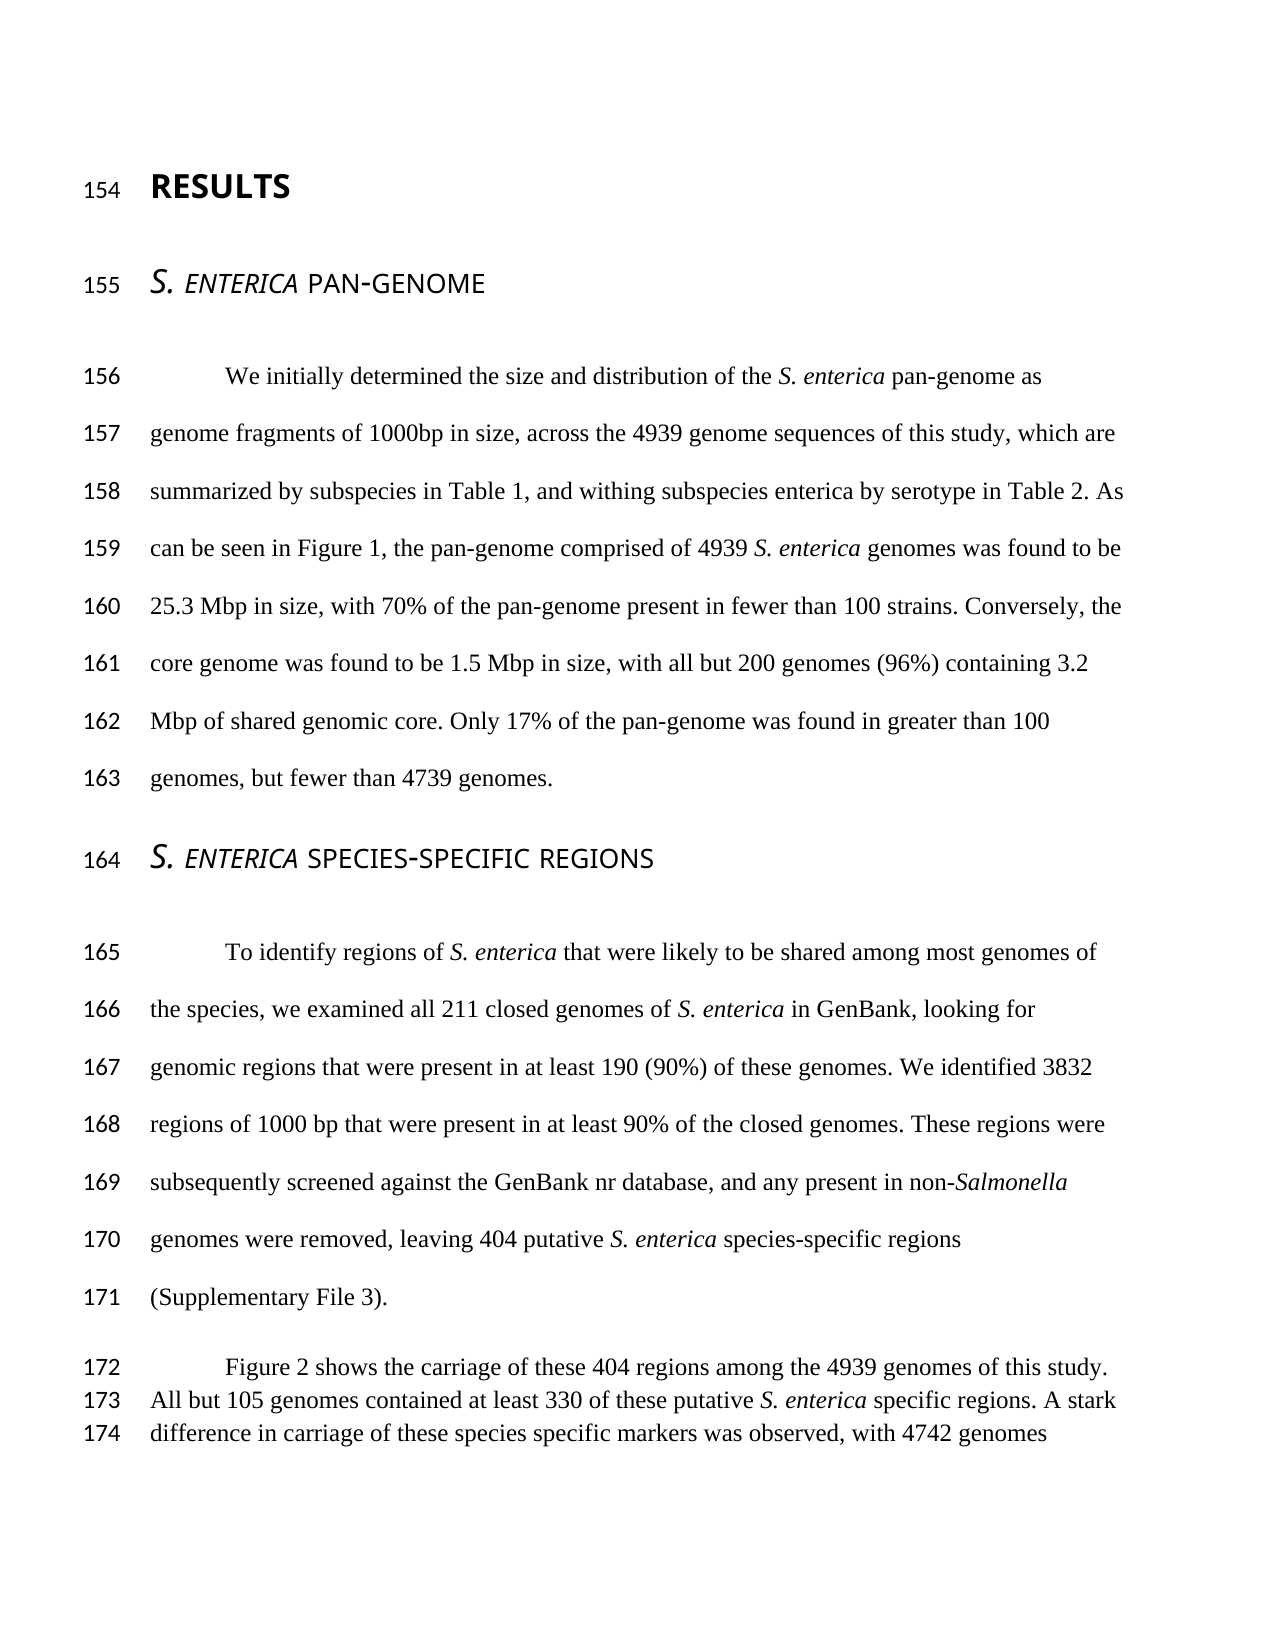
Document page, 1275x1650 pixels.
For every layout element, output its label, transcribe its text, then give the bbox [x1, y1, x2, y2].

subtitle S. enterica species-specific regions [150, 833, 1125, 879]
subtitle Results [150, 162, 1125, 208]
subtitle S. enterica pan-genome [150, 257, 1125, 303]
